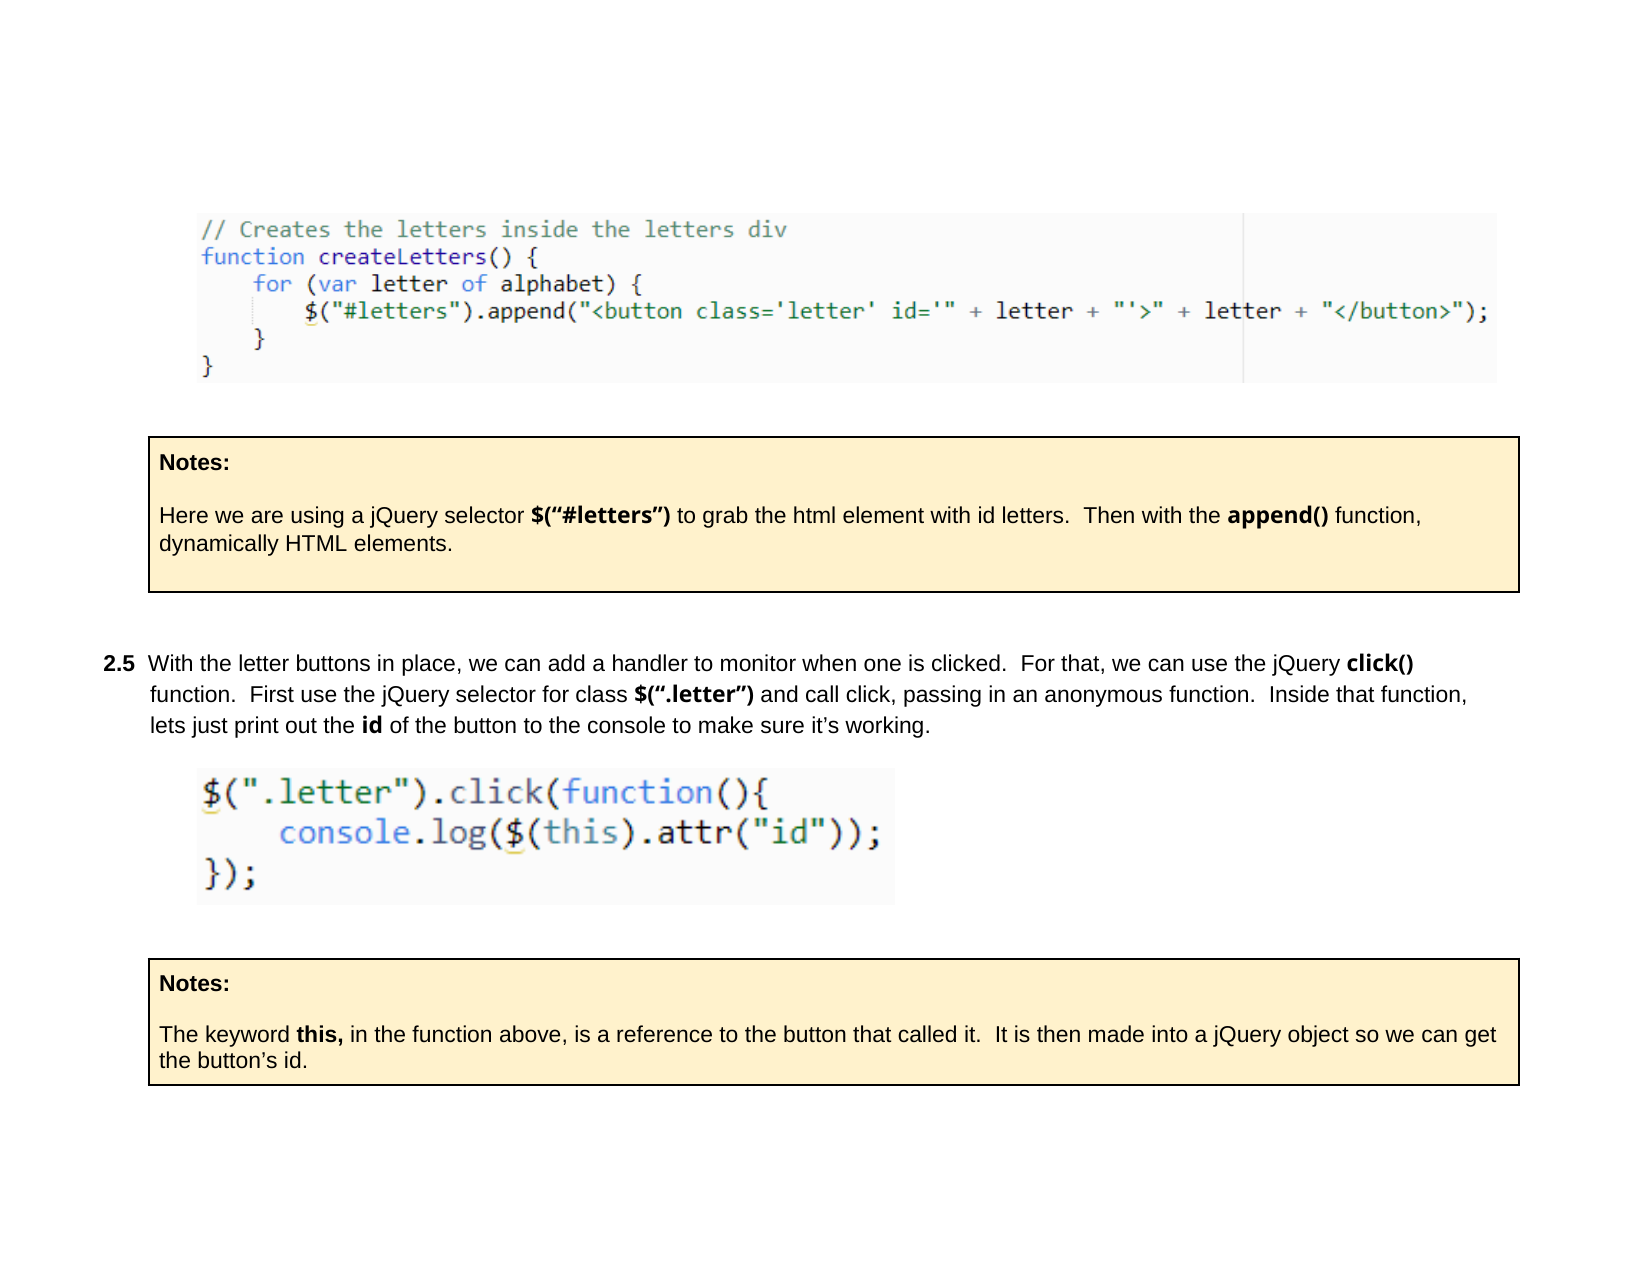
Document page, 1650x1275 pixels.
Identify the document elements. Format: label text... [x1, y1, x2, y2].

table_header Notes: Here we are using a jQuery selector $(“#letters”) to grab the html element with id letters. Then with the append() function, dynamically HTML elements. [150, 438, 1518, 591]
table_header Notes: The keyword this, in the function above, is a reference to the button that called it. It is then made into a jQuery object so we can get the button’s id. [150, 960, 1518, 1084]
picture [196, 768, 895, 905]
text 2.5 With the letter buttons in place, we can add a handler to monitor when one is clicked. For that, we can use the jQuery click() function. First use the jQuery selector for class $(“.letter”) and call click, passing in an anonymous function. Inside that function, lets just print out the id of the button to the console to make sure it’s working. [103, 647, 1500, 740]
picture [196, 213, 1497, 383]
